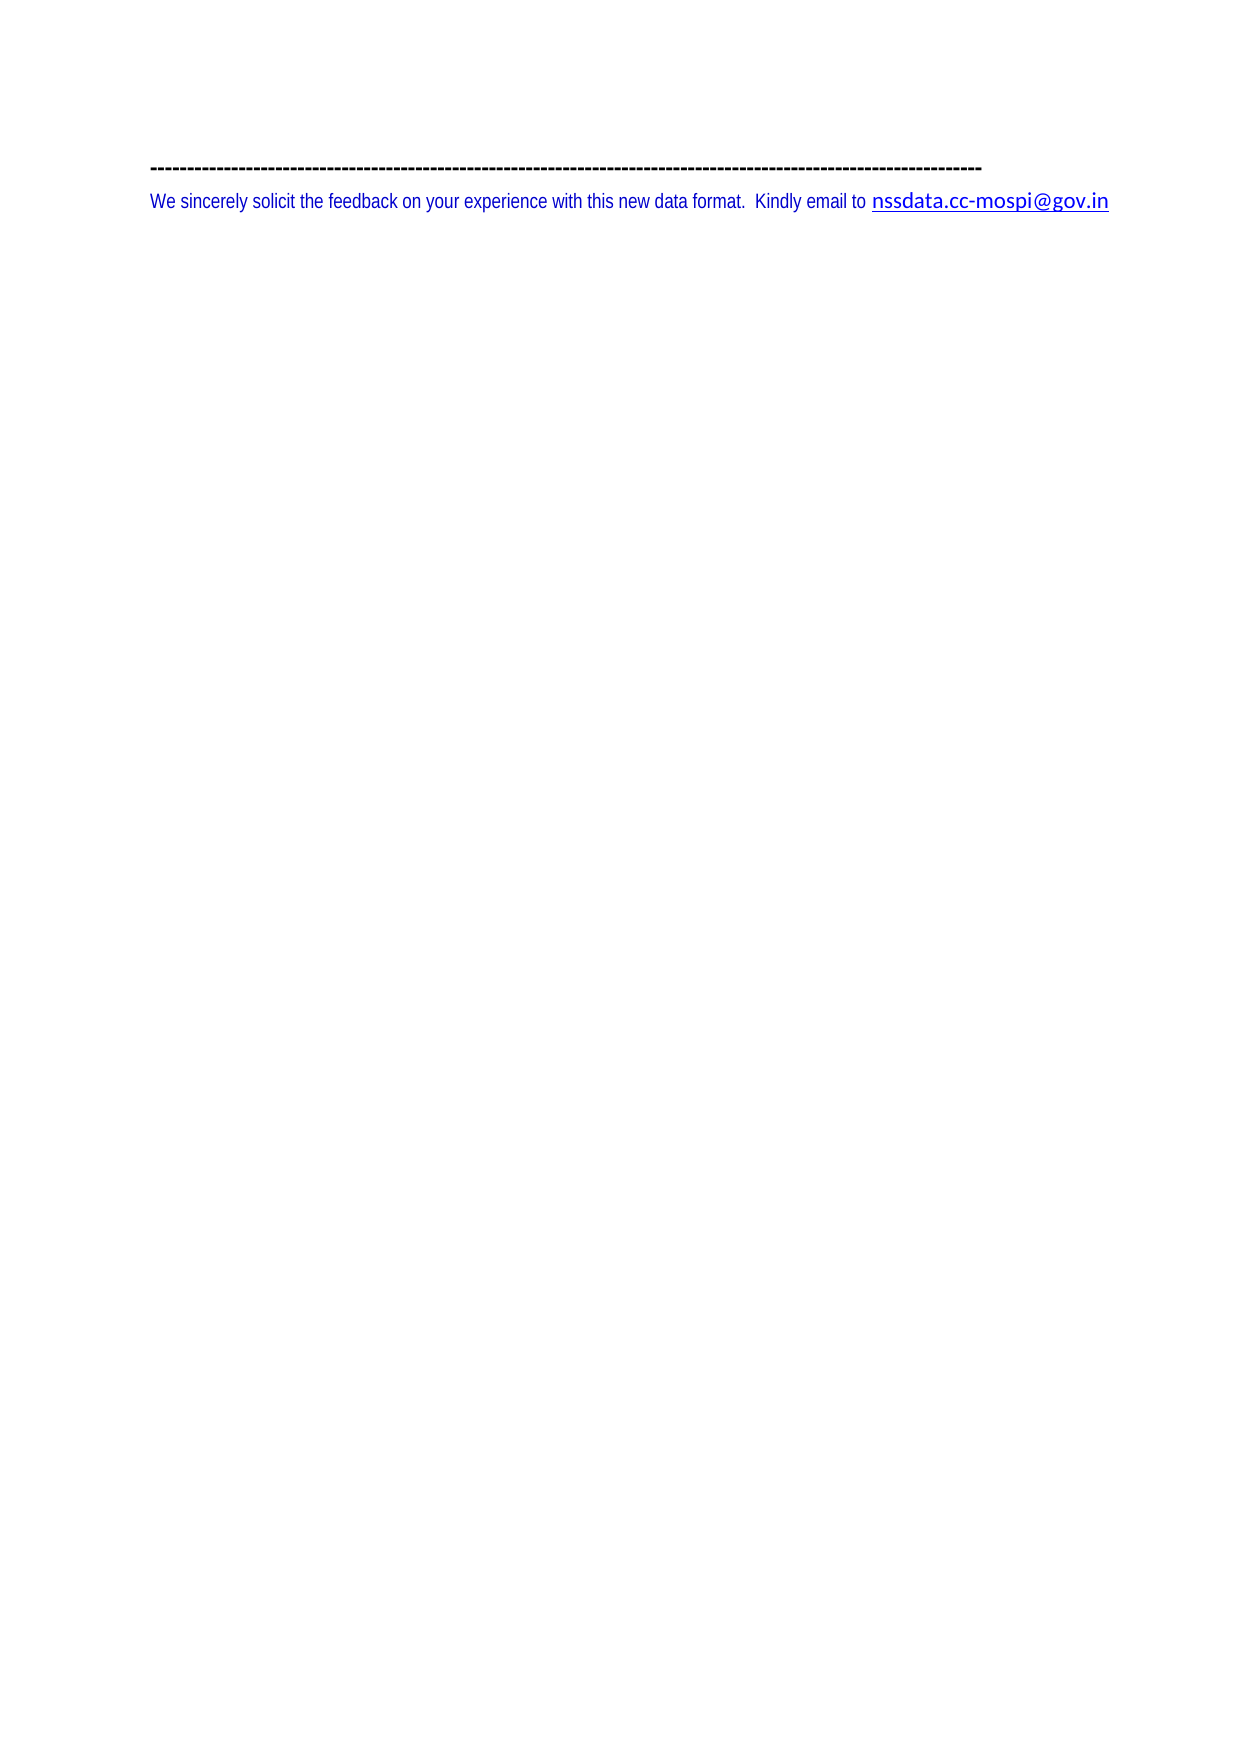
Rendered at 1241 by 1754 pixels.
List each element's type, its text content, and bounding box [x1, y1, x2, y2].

text We sincerely solicit the feedback on your experience with this new data format. Kindly email to nssdata.cc-mospi@gov.in [150, 186, 1153, 214]
text ----------------------------------------------------------------------------------------------------------------- [150, 151, 1153, 182]
